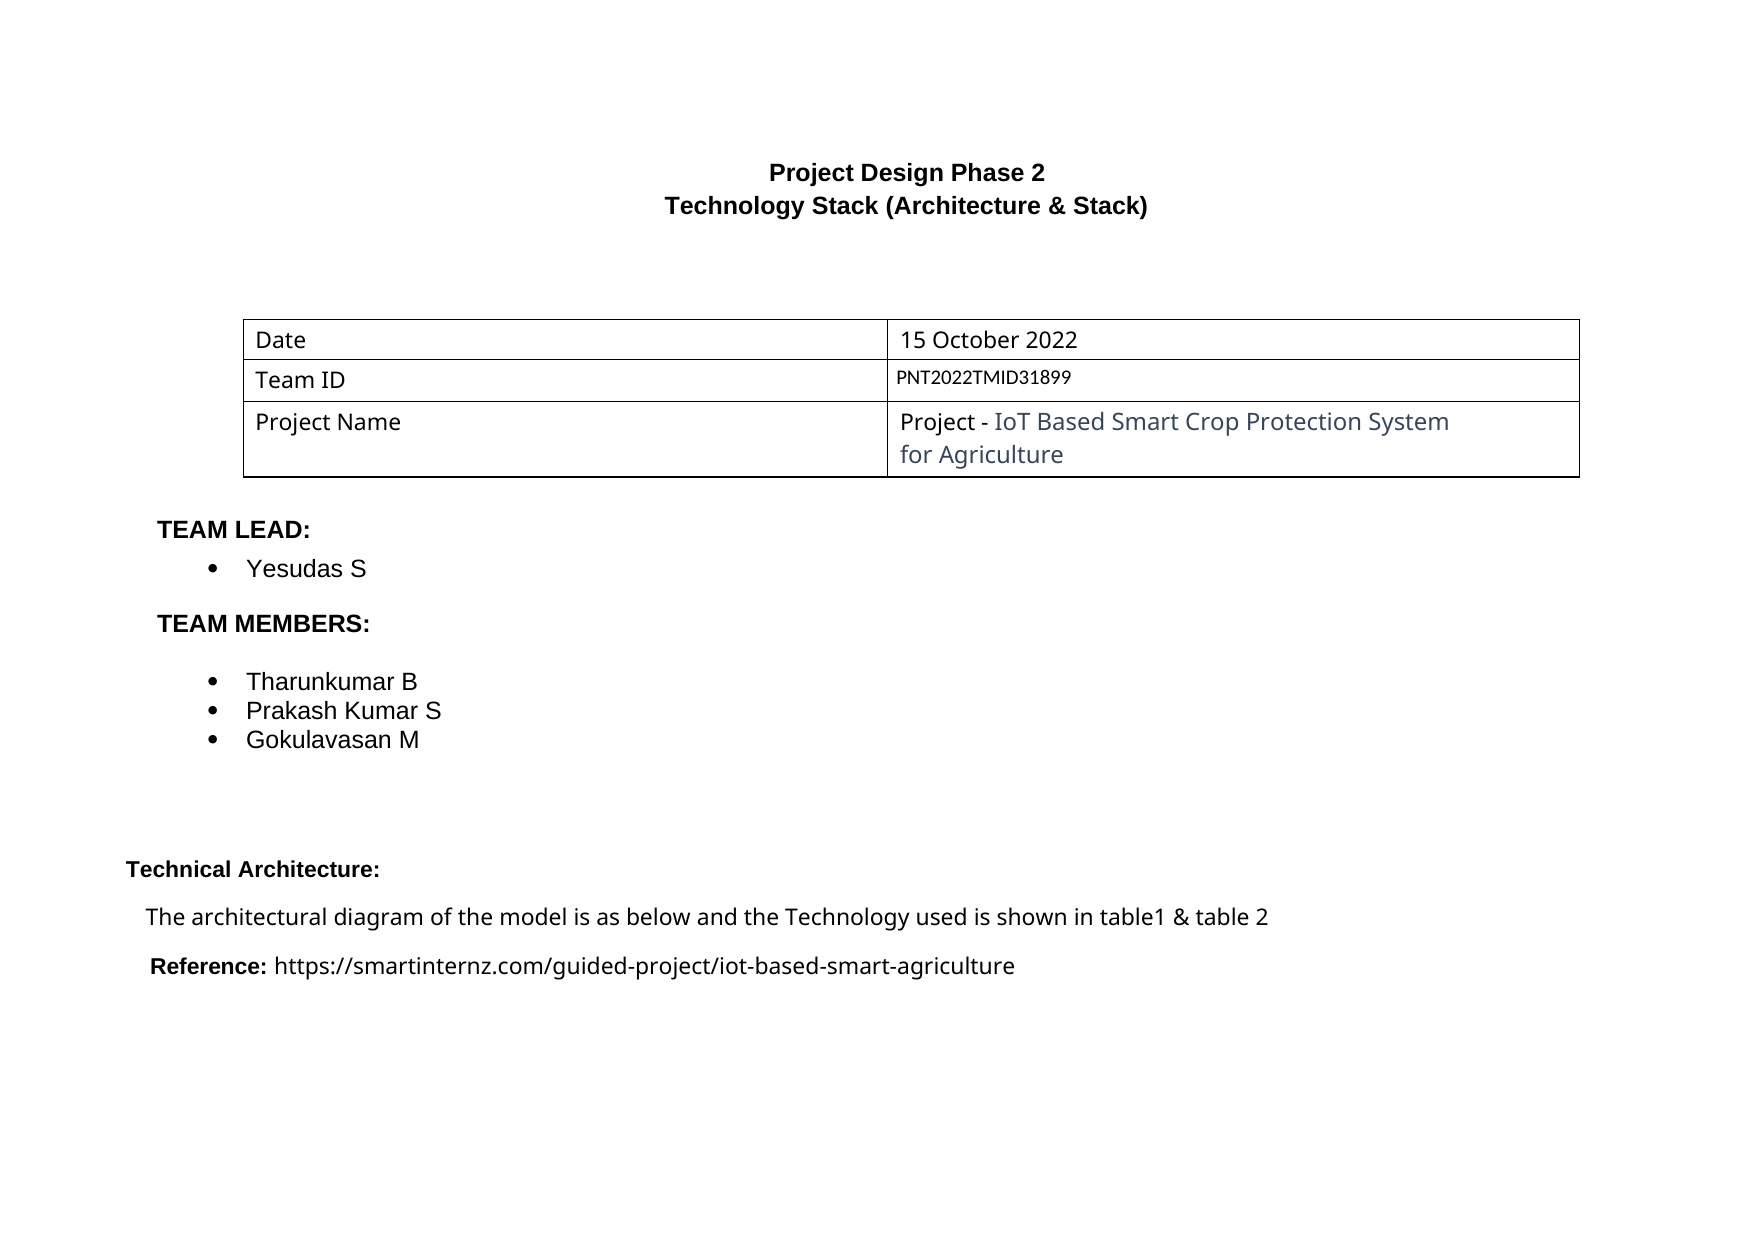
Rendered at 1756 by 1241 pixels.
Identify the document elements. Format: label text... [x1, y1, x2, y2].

subtitle TEAM MEMBERS: [157, 609, 1634, 638]
table_header Date [244, 320, 887, 359]
text The architectural diagram of the model is as below and the Technology used is shown in table1 & table 2 [145, 901, 1634, 932]
subtitle Tharunkumar B [208, 667, 1634, 696]
subtitle Project Design Phase 2 Technology Stack (Architecture & Stack) [664, 158, 1149, 219]
table_cell PNT2022TMID31899 [888, 360, 1579, 401]
table_cell Team ID [244, 360, 887, 401]
table_header 15 October 2022 [888, 320, 1579, 359]
list Yesudas S [208, 553, 1634, 582]
table_cell Project - IoT Based Smart Crop Protection System for Agriculture [888, 402, 1579, 476]
text Technical Architecture: [126, 856, 1634, 882]
subtitle Gokulavasan M [208, 724, 1634, 753]
text Reference: https://smartinternz.com/guided-project/iot-based-smart-agriculture [150, 950, 1634, 981]
table_cell Project Name [244, 402, 887, 476]
subtitle Prakash Kumar S [208, 696, 1634, 724]
text TEAM LEAD: [157, 515, 1634, 544]
